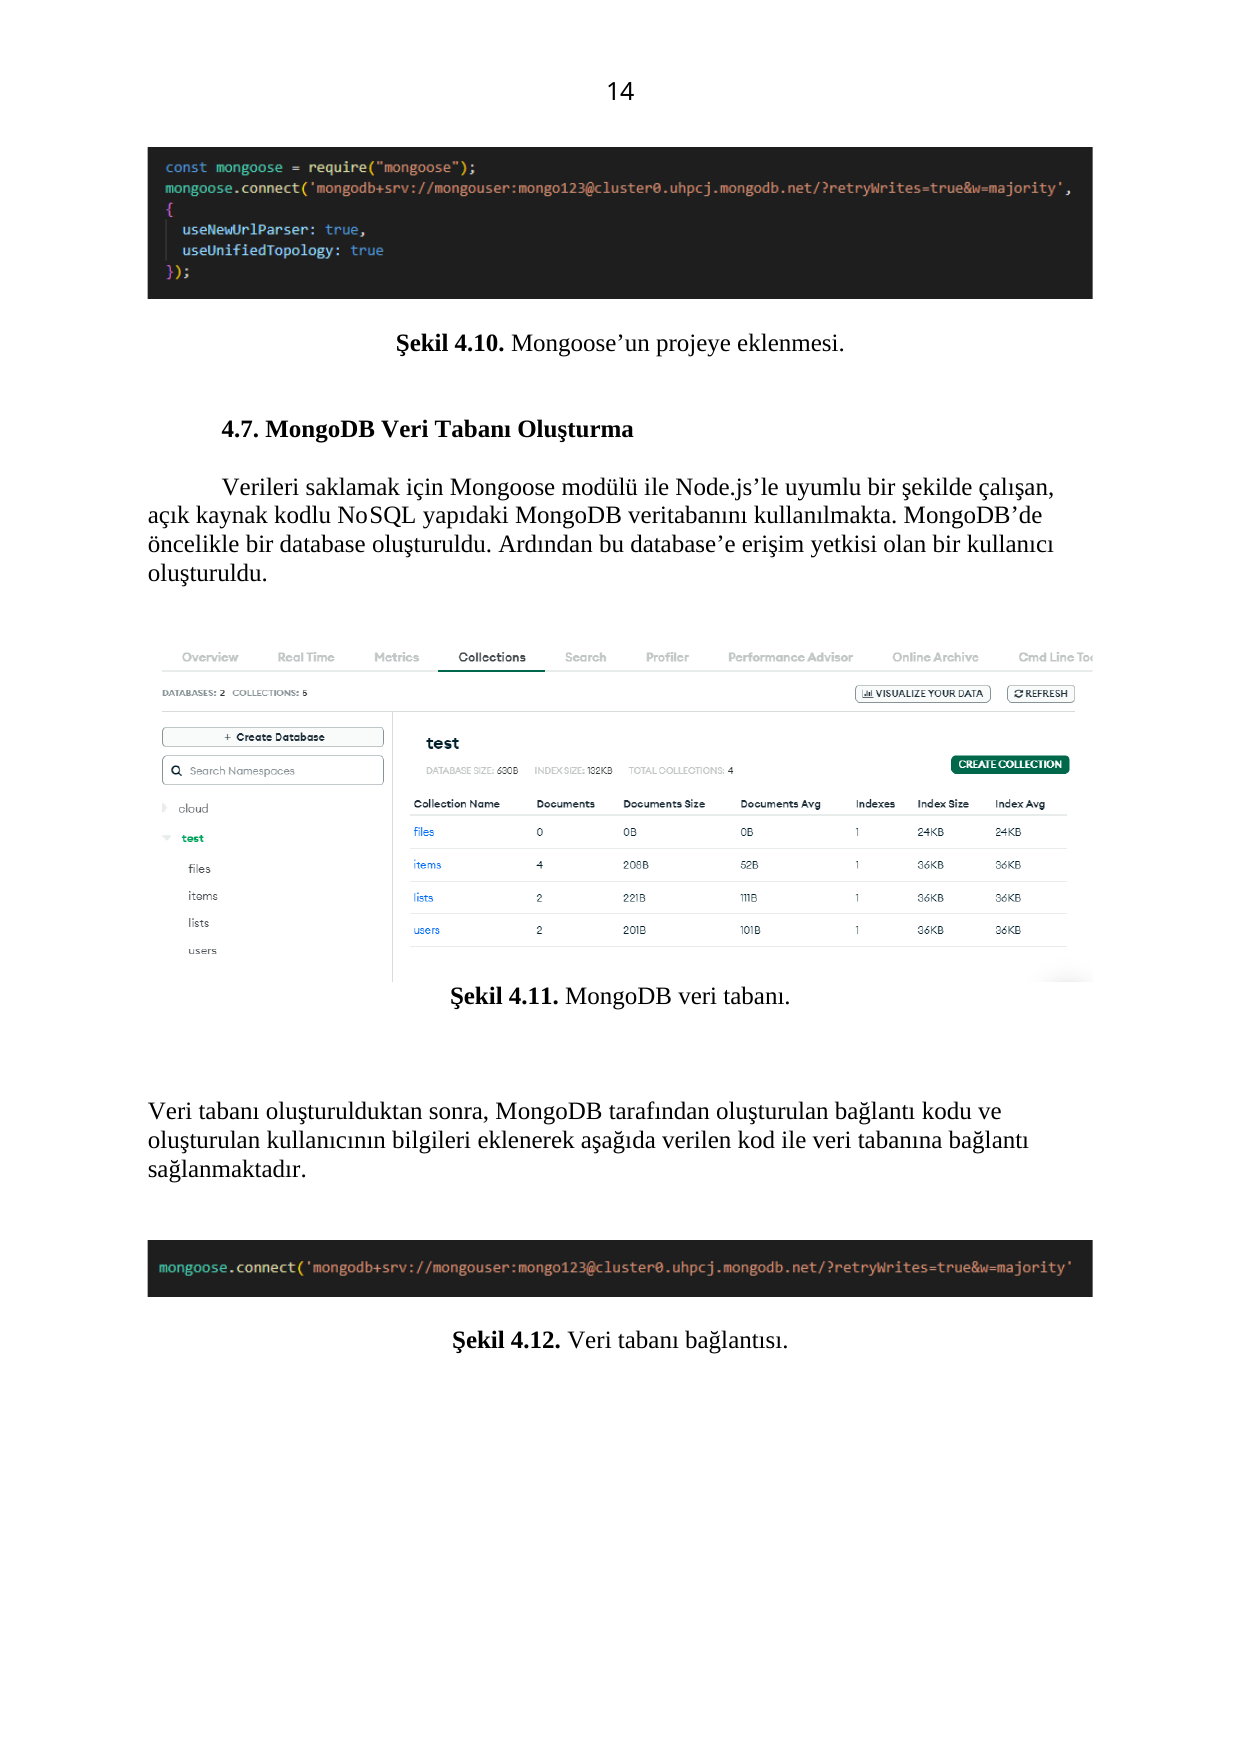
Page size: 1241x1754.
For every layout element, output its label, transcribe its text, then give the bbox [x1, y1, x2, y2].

text Şekil 4.11. MongoDB veri tabanı. [148, 982, 1093, 1010]
picture [147, 147, 1093, 299]
text 4.7. MongoDB Veri Tabanı Oluşturma [148, 414, 1093, 443]
text Veri tabanı oluşturulduktan sonra, MongoDB tarafından oluşturulan bağlantı kodu ve oluşturulan kullanıcının bilgileri eklenerek aşağıda verilen kod ile veri tabanına bağlantı sağlanmaktadır. [148, 1096, 1093, 1183]
picture [147, 1240, 1093, 1297]
text Verileri saklamak için Mongoose modülü ile Node.js’le uyumlu bir şekilde çalışan, açık kaynak kodlu No SQL yapıdaki MongoDB veritabanını kullanılmakta. MongoDB’de öncelikle bir database oluşturuldu. Ardından bu database’e erişim yetkisi olan bir kullanıcı oluşturuldu. [148, 472, 1093, 587]
picture [147, 644, 1093, 982]
text Şekil 4.10. Mongoose’un projeye eklenmesi. [148, 328, 1093, 357]
text Şekil 4.12. Veri tabanı bağlantısı. [148, 1326, 1093, 1354]
